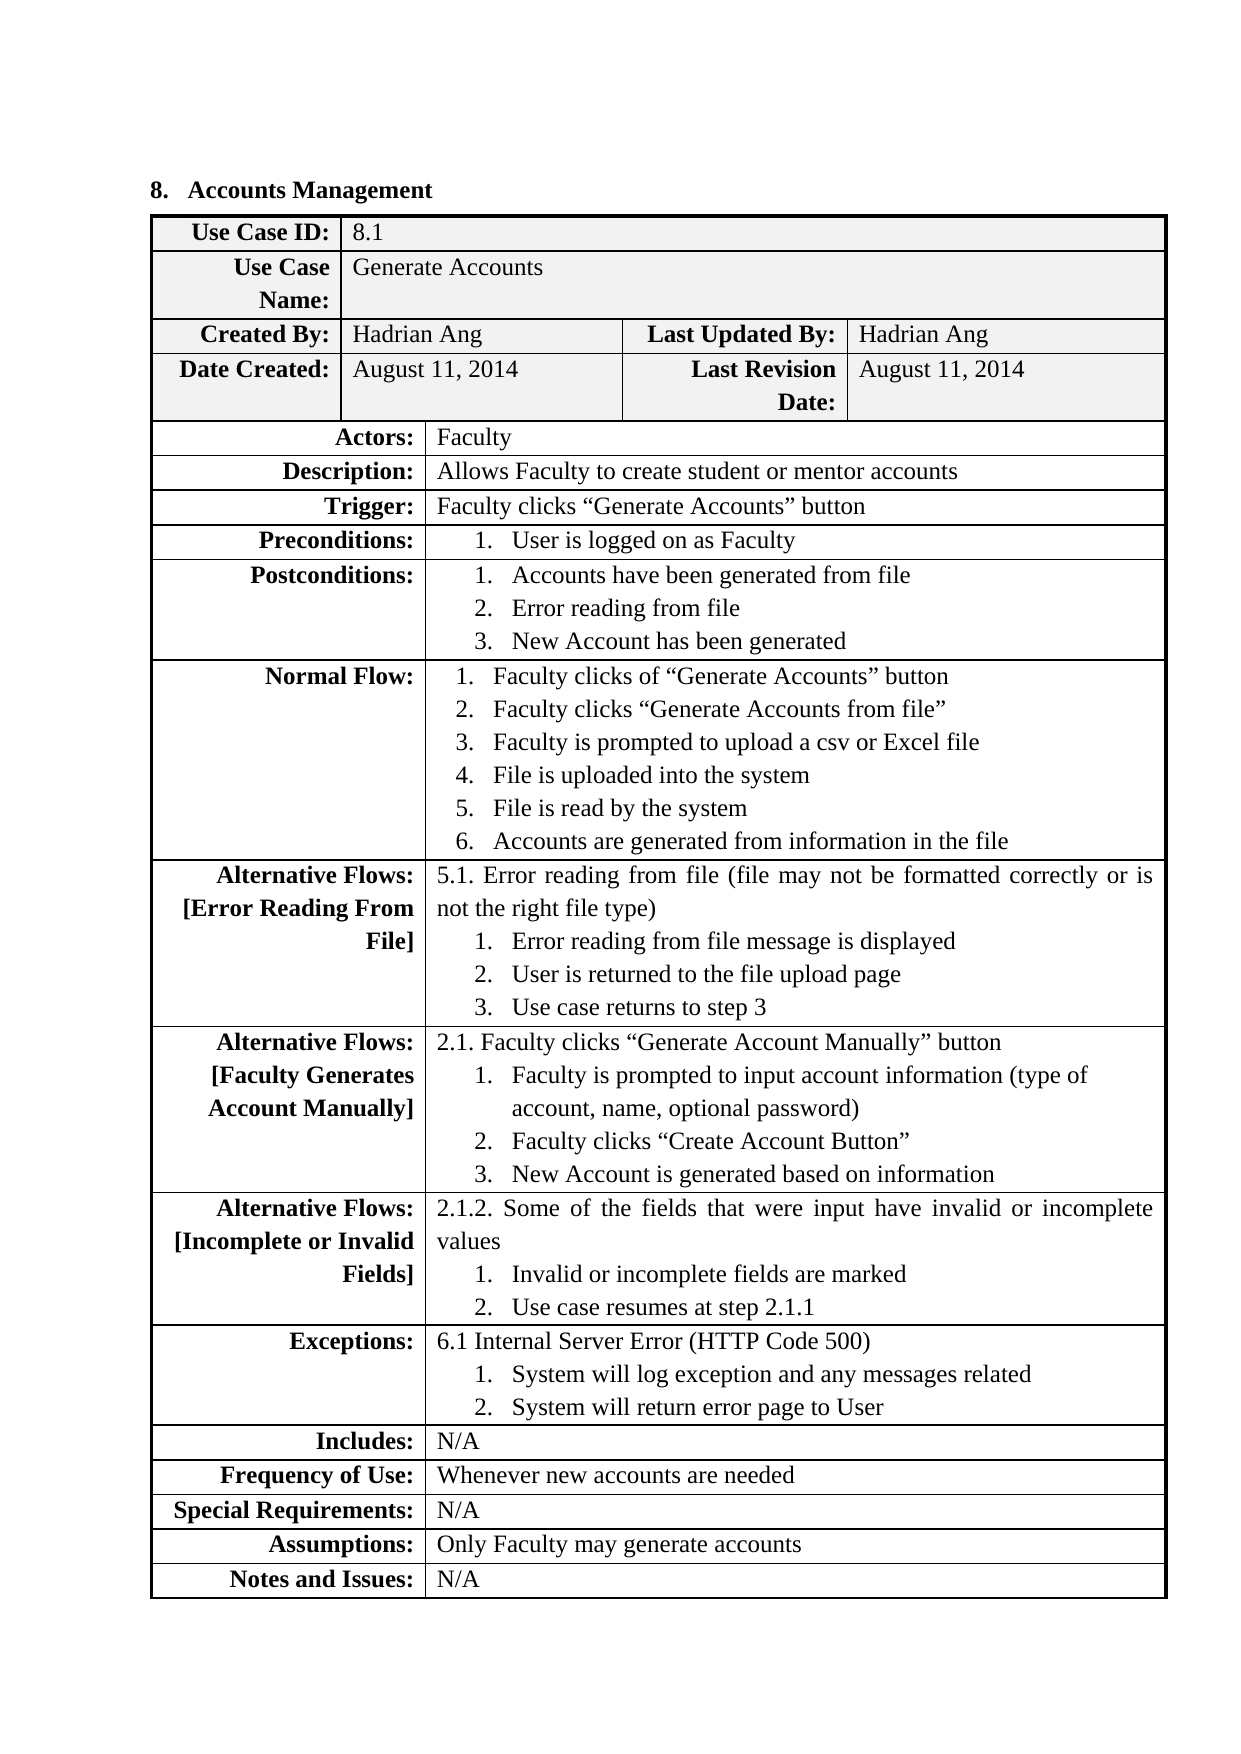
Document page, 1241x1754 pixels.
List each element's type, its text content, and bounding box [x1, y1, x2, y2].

table_cell Created By: [153, 320, 340, 353]
table_header Use Case ID: [153, 218, 340, 250]
table_cell 6.1 Internal Server Error (HTTP Code 500) System will log exception and any messages related System will return error page to User [426, 1326, 1164, 1424]
table_cell Hadrian Ang [848, 320, 1164, 353]
table_cell Normal Flow: [153, 661, 425, 859]
table_cell Actors: [153, 422, 425, 455]
table_cell 2.1. Faculty clicks “Generate Account Manually” button Faculty is prompted to input account information (type of account, name, optional password) Faculty clicks “Create Account Button” New Account is generated based on information [426, 1027, 1164, 1191]
subtitle Accounts Management [150, 175, 1090, 204]
table_cell N/A [426, 1564, 1164, 1597]
table_cell Alternative Flows: [Error Reading From File] [153, 861, 425, 1026]
table_cell 5.1. Error reading from file (file may not be formatted correctly or is not the right file type) Error reading from file message is displayed User is returned to the file upload page Use case returns to step 3 [426, 861, 1164, 1026]
table_cell Faculty clicks of “Generate Accounts” button Faculty clicks “Generate Accounts from file” Faculty is prompted to upload a csv or Excel file File is uploaded into the system File is read by the system Accounts are generated from information in the file [426, 661, 1164, 859]
table_cell Notes and Issues: [153, 1564, 425, 1597]
table_cell Hadrian Ang [342, 320, 622, 353]
table_cell Alternative Flows: [Incomplete or Invalid Fields] [153, 1193, 425, 1324]
table_cell Last Updated By: [623, 320, 847, 353]
table_cell Generate Accounts [342, 252, 1164, 318]
table_cell Accounts have been generated from file Error reading from file New Account has been generated [426, 560, 1164, 659]
table_cell Use Case Name: [153, 252, 340, 318]
table_cell N/A [426, 1495, 1164, 1528]
table_header 8.1 [342, 218, 1164, 250]
table_cell Trigger: [153, 491, 425, 524]
table_cell Allows Faculty to create student or mentor accounts [426, 456, 1164, 489]
table_cell Whenever new accounts are needed [426, 1461, 1164, 1493]
table_cell Only Faculty may generate accounts [426, 1530, 1164, 1563]
table_cell Assumptions: [153, 1530, 425, 1563]
table_cell Frequency of Use: [153, 1461, 425, 1493]
table_cell Faculty clicks “Generate Accounts” button [426, 491, 1164, 524]
table_cell August 11, 2014 [342, 354, 622, 420]
table_cell 2.1.2. Some of the fields that were input have invalid or incomplete values Invalid or incomplete fields are marked Use case resumes at step 2.1.1 [426, 1193, 1164, 1324]
table_cell Alternative Flows: [Faculty Generates Account Manually] [153, 1027, 425, 1191]
table_cell Special Requirements: [153, 1495, 425, 1528]
table_cell N/A [426, 1426, 1164, 1459]
table_cell Faculty [426, 422, 1164, 455]
table_cell Preconditions: [153, 526, 425, 558]
table_cell Exceptions: [153, 1326, 425, 1424]
table_cell Postconditions: [153, 560, 425, 659]
table_cell Description: [153, 456, 425, 489]
table_cell Includes: [153, 1426, 425, 1459]
table_cell Date Created: [153, 354, 340, 420]
table_cell August 11, 2014 [848, 354, 1164, 420]
table_cell User is logged on as Faculty [426, 526, 1164, 558]
table_cell Last Revision Date: [623, 354, 847, 420]
